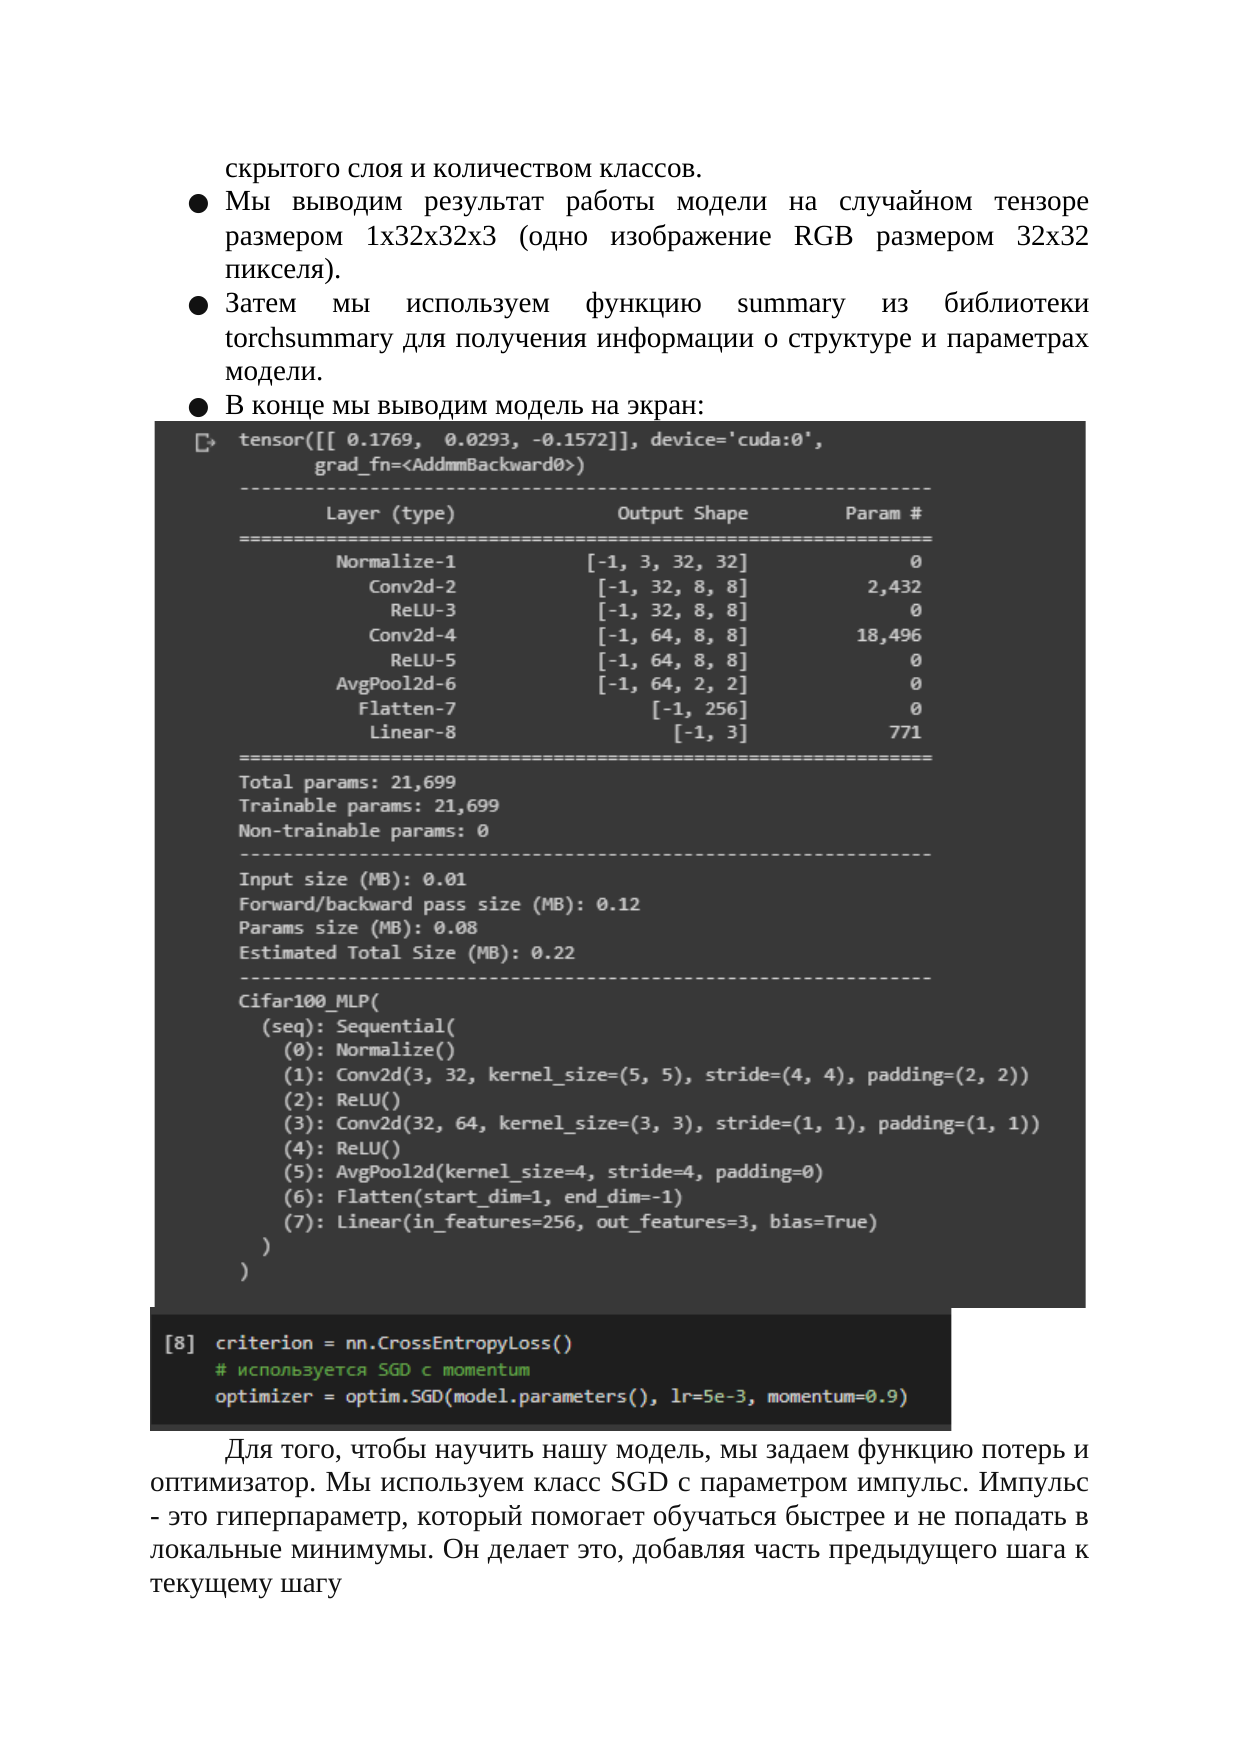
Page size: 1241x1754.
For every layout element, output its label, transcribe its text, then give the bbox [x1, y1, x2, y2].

picture [150, 421, 1086, 1431]
list В конце мы выводим модель на экран: [187, 387, 1090, 421]
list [187, 150, 1090, 183]
list Затем мы используем функцию summary из библиотеки torchsummary для получения информации о структуре и параметрах модели. [187, 285, 1090, 387]
list Мы выводим результат работы модели на случайном тензоре размером 1x32x32x3 (одно изображение RGB размером 32x32 пикселя). [187, 183, 1090, 285]
text Для того, чтобы научить нашу модель, мы задаем функцию потерь и оптимизатор. Мы используем класс SGD с параметром импульс. Импульс - это гиперпараметр, который помогает обучаться быстрее и не попадать в локальные минимумы. Он делает это, добавляя часть предыдущего шага к текущему шагу [150, 1431, 1090, 1598]
